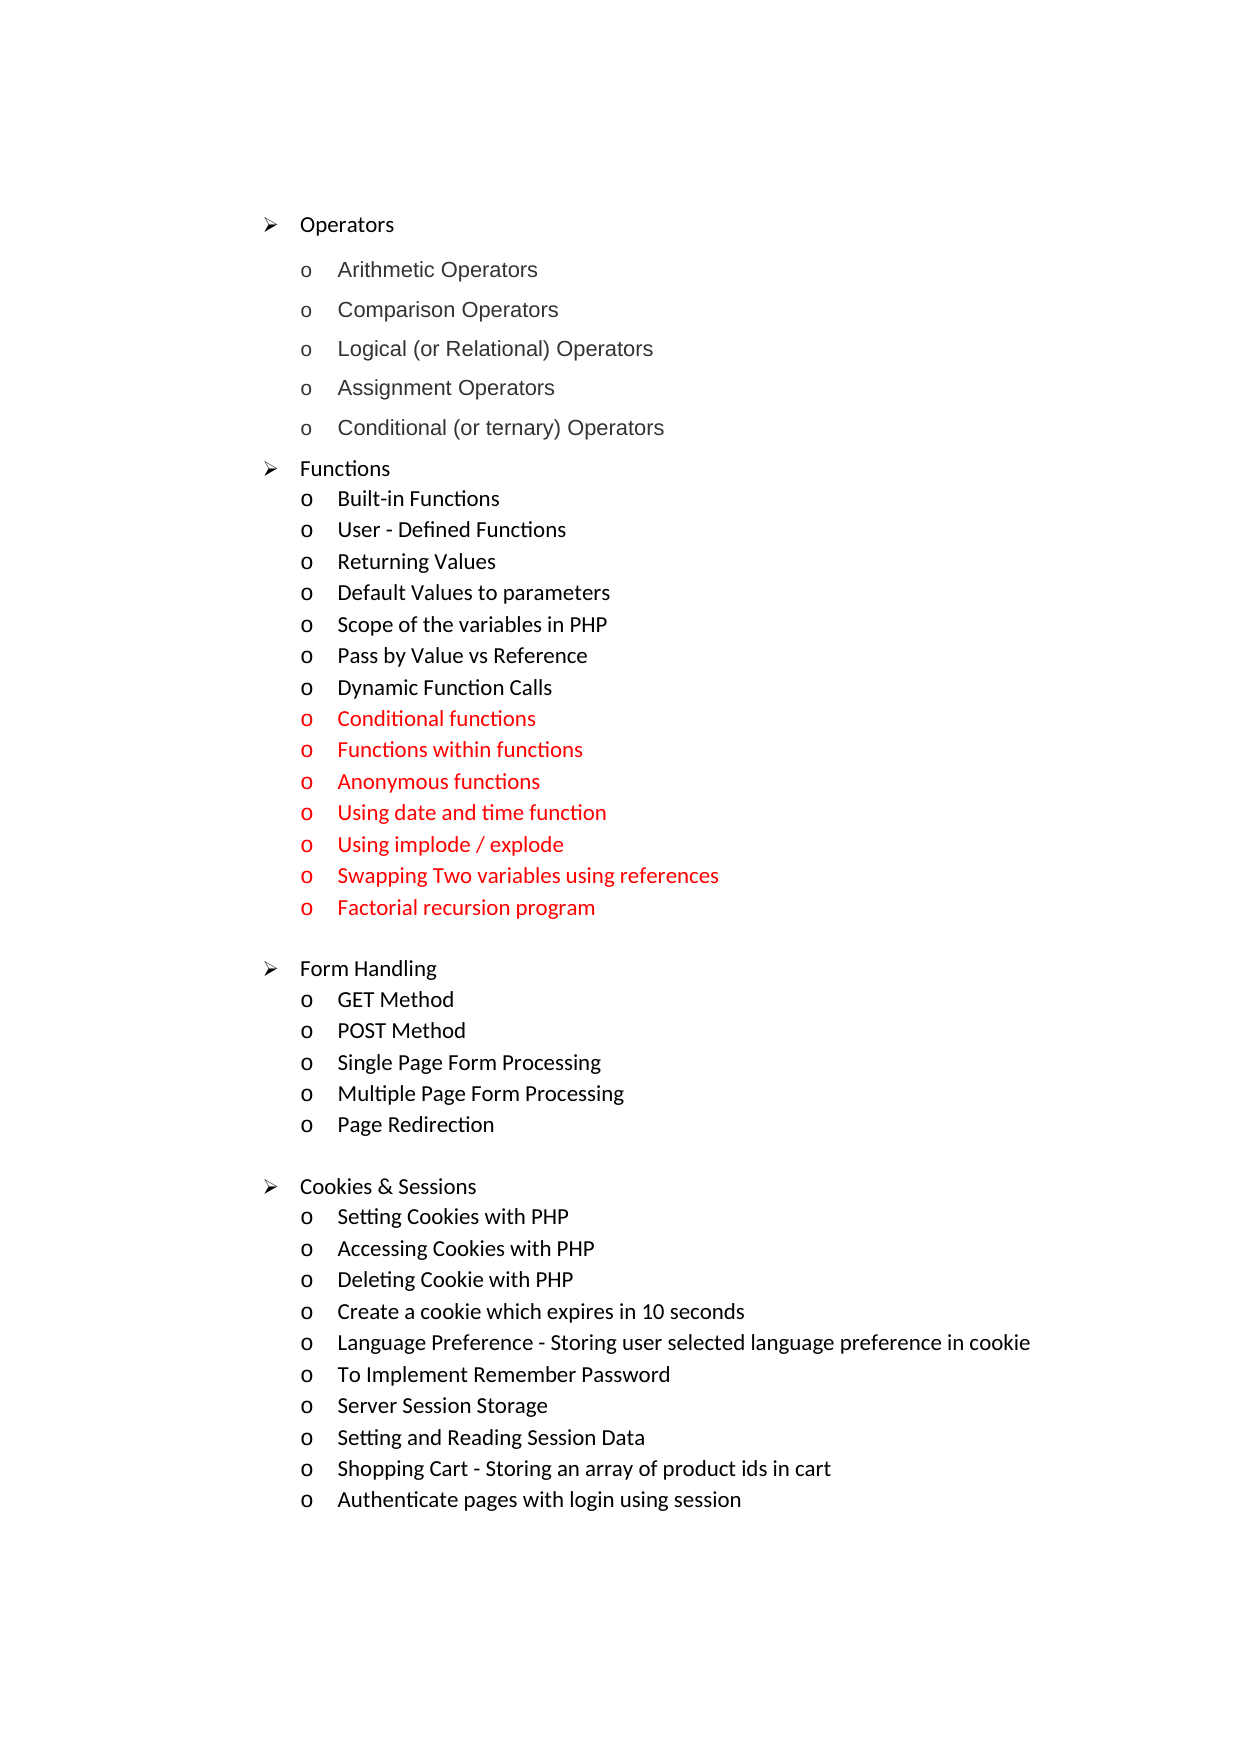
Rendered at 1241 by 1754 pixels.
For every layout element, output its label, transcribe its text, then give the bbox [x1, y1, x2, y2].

list Shopping Cart - Storing an array of product ids in cart [300, 1454, 1090, 1483]
list Scope of the variables in PHP [300, 610, 1090, 639]
list Pass by Value vs Reference [300, 641, 1090, 670]
list Page Redirection [300, 1111, 1090, 1140]
list Functions [262, 454, 1090, 482]
list User - Defined Functions [300, 515, 1090, 544]
list Anonymous functions [300, 767, 1090, 796]
list Conditional functions [300, 704, 1090, 733]
list Using implode / explode [300, 830, 1090, 859]
list Logical (or Relational) Operators [300, 336, 1090, 363]
list Conditional (or ternary) Operators [300, 414, 1090, 441]
list Swapping Two variables using references [300, 861, 1090, 891]
list Multiple Page Form Processing [300, 1079, 1090, 1108]
list Server Session Storage [300, 1391, 1090, 1420]
list Setting Cookies with PHP [300, 1202, 1090, 1232]
list Language Preference - Storing user selected language preference in cookie [300, 1328, 1090, 1357]
list GET Method [300, 985, 1090, 1014]
list Using date and time function [300, 798, 1090, 828]
list Accessing Cookies with PHP [300, 1234, 1090, 1263]
list Deleting Cookie with PHP [300, 1265, 1090, 1294]
list Cookies & Sessions [262, 1172, 1090, 1200]
list Factorial recursion program [300, 893, 1090, 922]
list Setting and Reading Session Data [300, 1423, 1090, 1452]
list Authenticate pages with login using session [300, 1486, 1090, 1515]
list Default Values to parameters [300, 578, 1090, 607]
list Single Page Form Processing [300, 1048, 1090, 1077]
list Comparison Operators [300, 297, 1090, 323]
list To Implement Remember Password [300, 1360, 1090, 1389]
list Assignment Operators [300, 375, 1090, 402]
list Functions within functions [300, 736, 1090, 765]
list Create a cookie which expires in 10 seconds [300, 1297, 1090, 1326]
list POST Method [300, 1016, 1090, 1045]
list Dynamic Function Calls [300, 673, 1090, 702]
list Operators [262, 210, 1090, 238]
list Built-in Functions [300, 484, 1090, 513]
list Form Handling [262, 954, 1090, 982]
list Arithmetic Operators [300, 257, 1090, 284]
list Returning Values [300, 547, 1090, 576]
